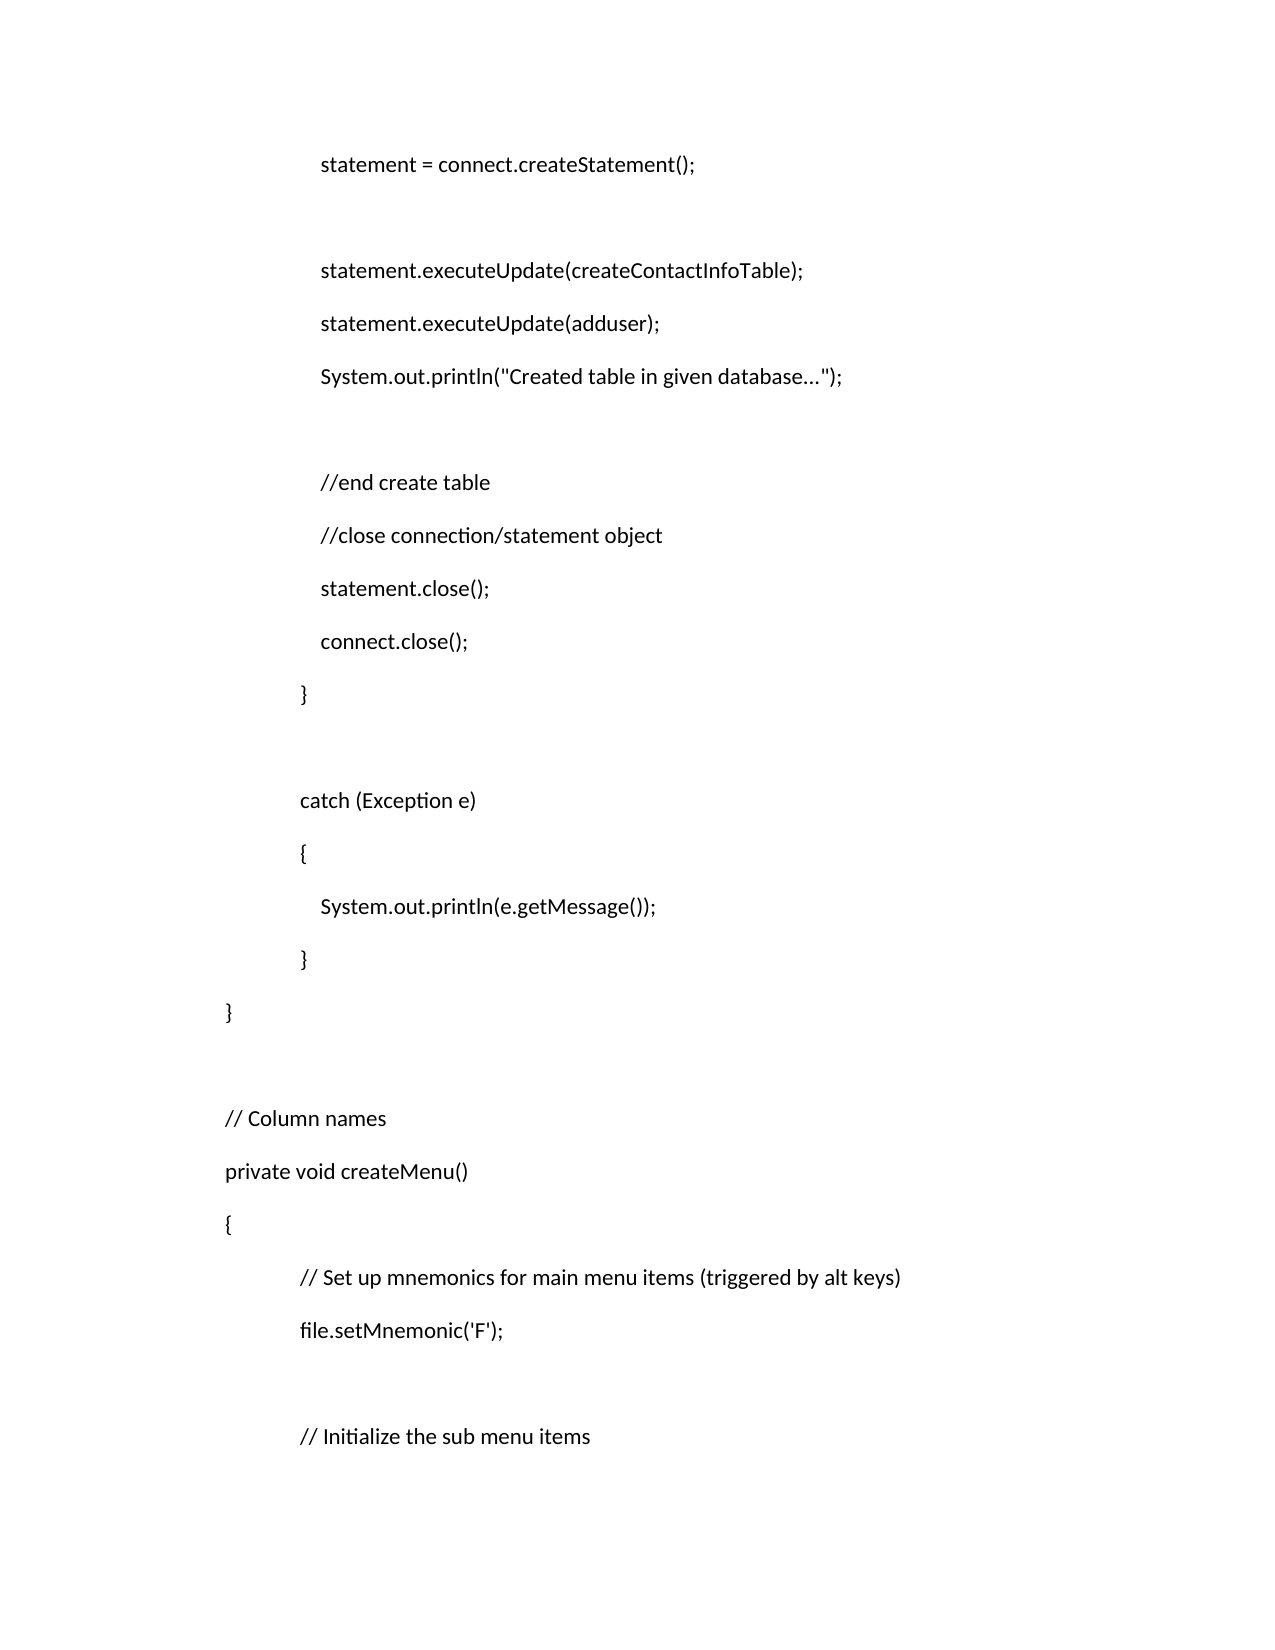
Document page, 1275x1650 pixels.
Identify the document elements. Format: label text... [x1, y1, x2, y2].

text connect.close(); [150, 627, 1125, 655]
text { [150, 839, 1125, 867]
text // Initialize the sub menu items [150, 1422, 1125, 1451]
text System.out.println(e.getMessage()); [150, 892, 1125, 920]
text //end create table [150, 468, 1125, 496]
text //close connection/statement object [150, 521, 1125, 549]
text statement.executeUpdate(adduser); [150, 309, 1125, 337]
text // Column names [150, 1104, 1125, 1132]
text catch (Exception e) [150, 786, 1125, 814]
text statement.executeUpdate(createContactInfoTable); [150, 256, 1125, 284]
text } [150, 680, 1125, 708]
text statement.close(); [150, 574, 1125, 602]
text { [150, 1210, 1125, 1238]
text statement = connect.createStatement(); [150, 150, 1125, 178]
text // Set up mnemonics for main menu items (triggered by alt keys) [150, 1263, 1125, 1291]
text System.out.println("Created table in given database..."); [150, 362, 1125, 390]
text } [150, 945, 1125, 973]
text private void createMenu() [150, 1157, 1125, 1185]
text } [150, 998, 1125, 1026]
text file.setMnemonic('F'); [150, 1316, 1125, 1344]
